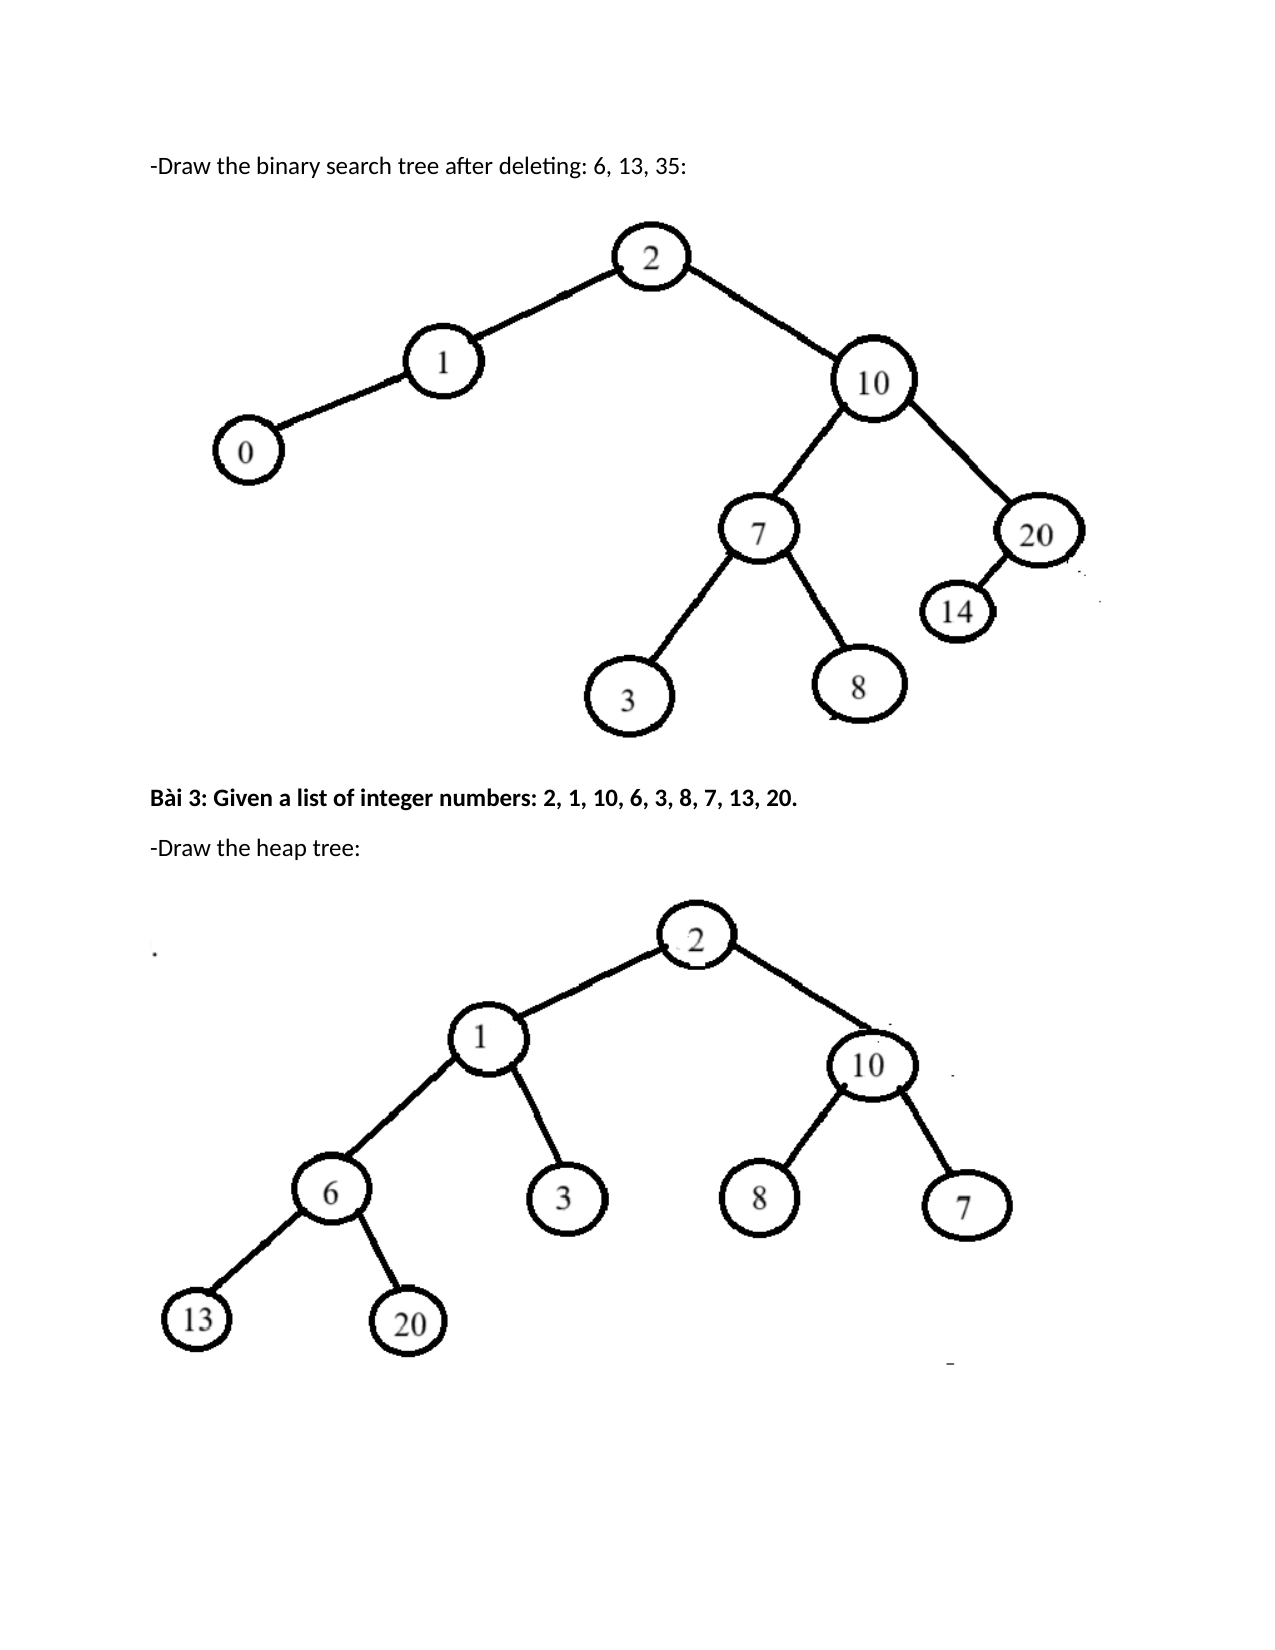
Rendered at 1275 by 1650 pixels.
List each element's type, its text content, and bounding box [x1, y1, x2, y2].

text -Draw the heap tree: [150, 832, 1125, 862]
picture [150, 881, 1103, 1366]
text Bài 3: Given a list of integer numbers: 2, 1, 10, 6, 3, 8, 7, 13, 20. [150, 782, 1125, 813]
picture [150, 199, 1122, 764]
text -Draw the binary search tree after deleting: 6, 13, 35: [150, 150, 1125, 181]
